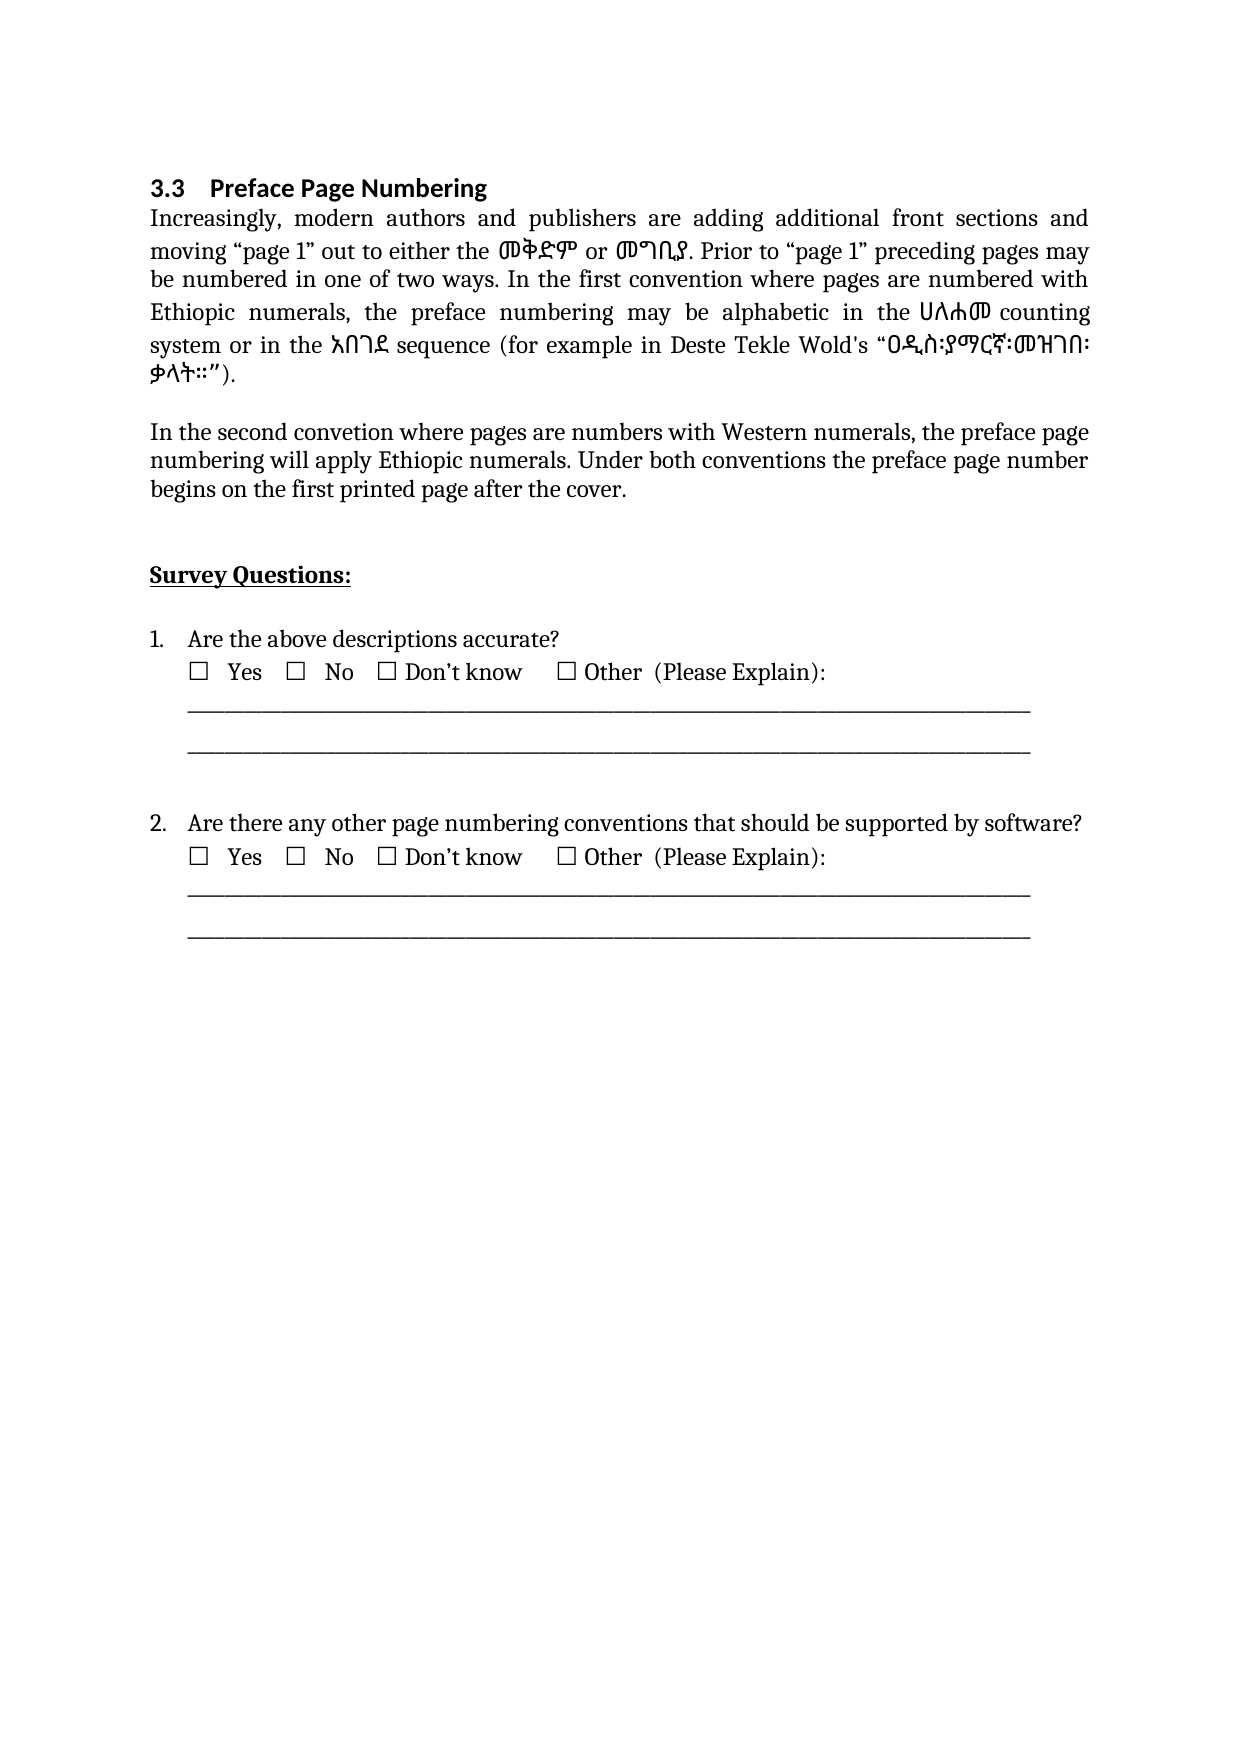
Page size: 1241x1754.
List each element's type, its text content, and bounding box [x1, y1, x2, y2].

text Survey Questions: [150, 561, 1090, 590]
list Are the above descriptions accurate? ☐ Yes ☐ No ☐ Don’t know ☐ Other (Please Explain): ___________________________________________________________________________________________ [150, 625, 1090, 717]
text Increasingly, modern authors and publishers are adding additional front sections and moving “page 1” out to either the መቅድም or መግቢያ. Prior to “page 1” preceding pages may be numbered in one of two ways. In the first convention where pages are numbered with Ethiopic numerals, the preface numbering may be alphabetic in the ሀለሐመ counting system or in the አበገደ sequence (for example in Deste Tekle Wold's “ዐዲስ፡ያማርኛ፡መዝገበ፡ቃላት።”). [150, 204, 1090, 389]
text ___________________________________________________________________________________________ [187, 729, 1090, 758]
text In the second convetion where pages are numbers with Western numerals, the preface page numbering will apply Ethiopic numerals. Under both conventions the preface page number begins on the first printed page after the cover. [150, 418, 1090, 504]
text ___________________________________________________________________________________________ [187, 913, 1090, 942]
list Are there any other page numbering conventions that should be supported by software? ☐ Yes ☐ No ☐ Don’t know ☐ Other (Please Explain): ___________________________________________________________________________________________ [150, 809, 1090, 901]
subtitle Preface Page Numbering [150, 171, 1090, 204]
